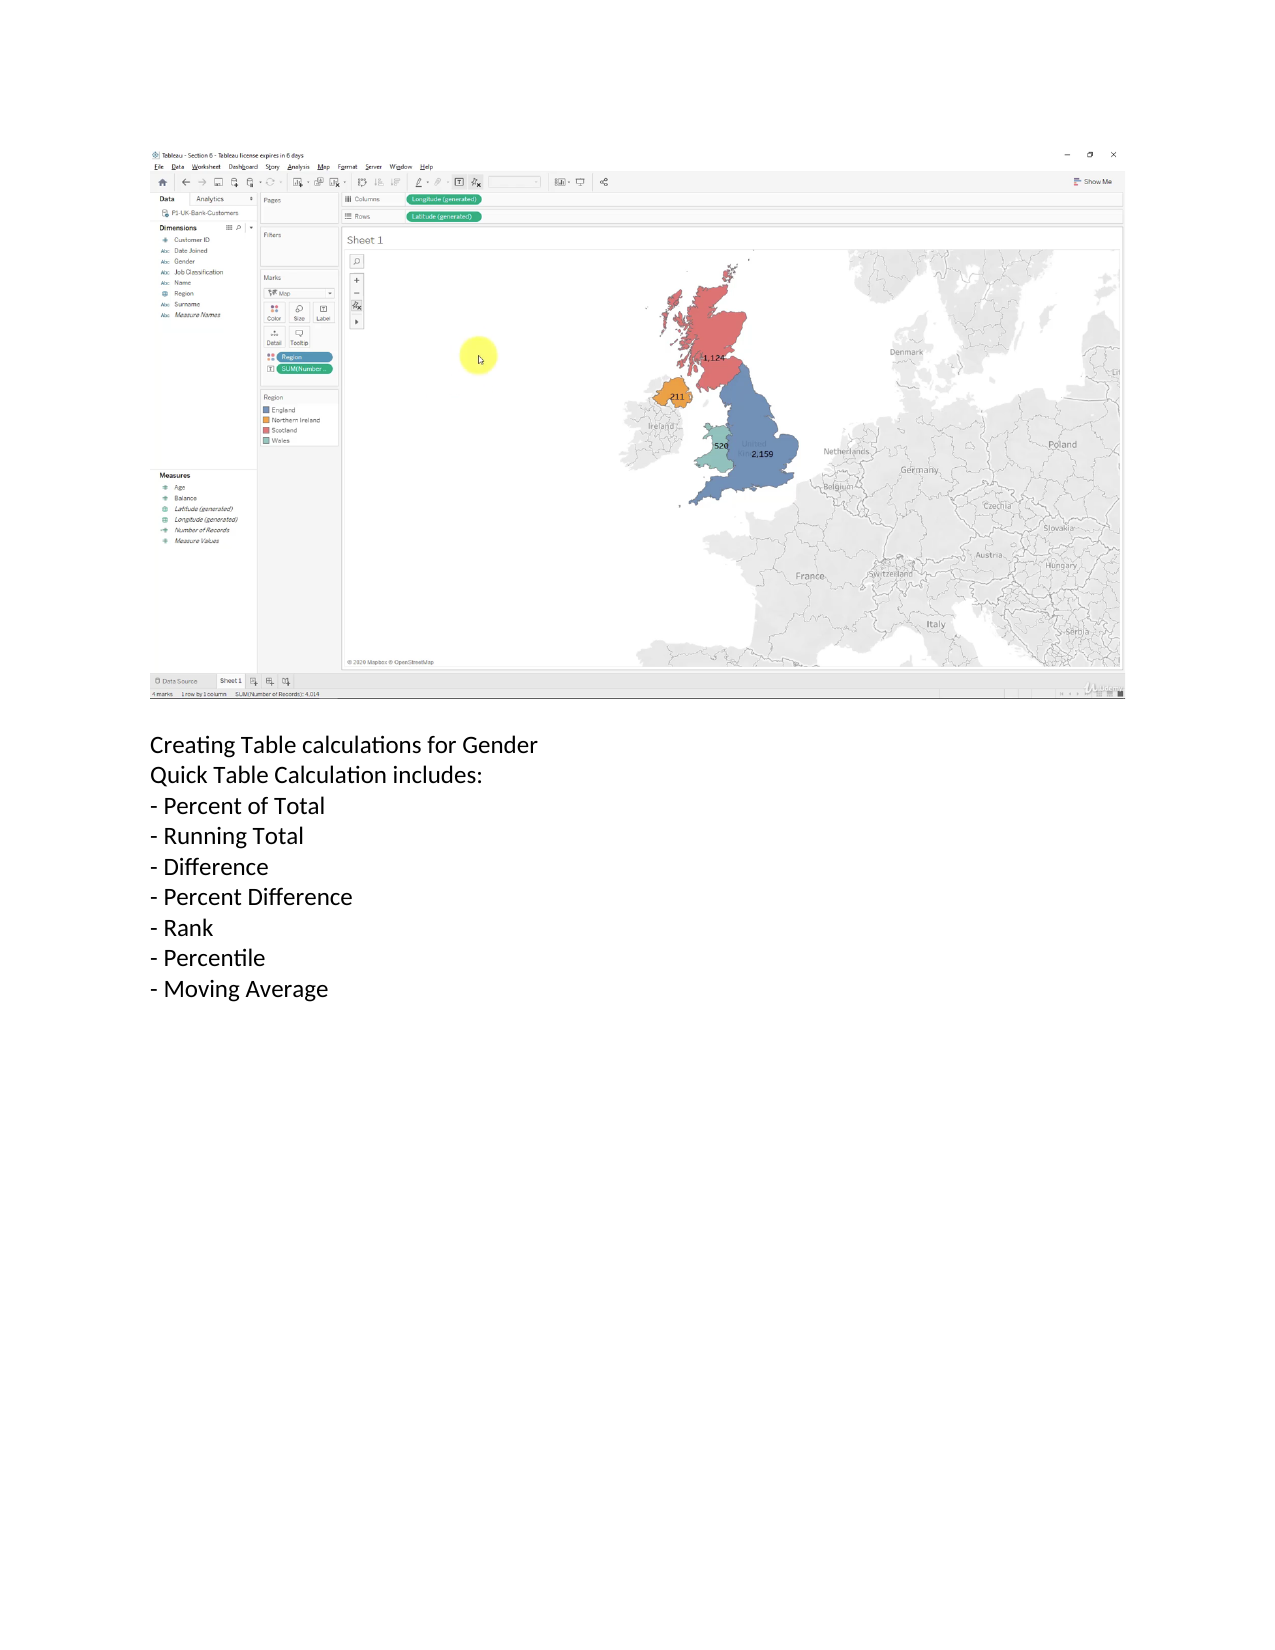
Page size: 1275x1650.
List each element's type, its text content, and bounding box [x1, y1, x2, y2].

text - Running Total [150, 821, 1125, 851]
text - Percentile [150, 943, 1125, 973]
text - Rank [150, 912, 1125, 943]
text - Difference [150, 851, 1125, 882]
text - Moving Average [150, 973, 1125, 1004]
text - Percent of Total [150, 790, 1125, 821]
text - Percent Difference [150, 882, 1125, 912]
picture [150, 150, 1125, 699]
text Quick Table Calculation includes: [150, 759, 1125, 790]
text Creating Table calculations for Gender [150, 729, 1125, 759]
